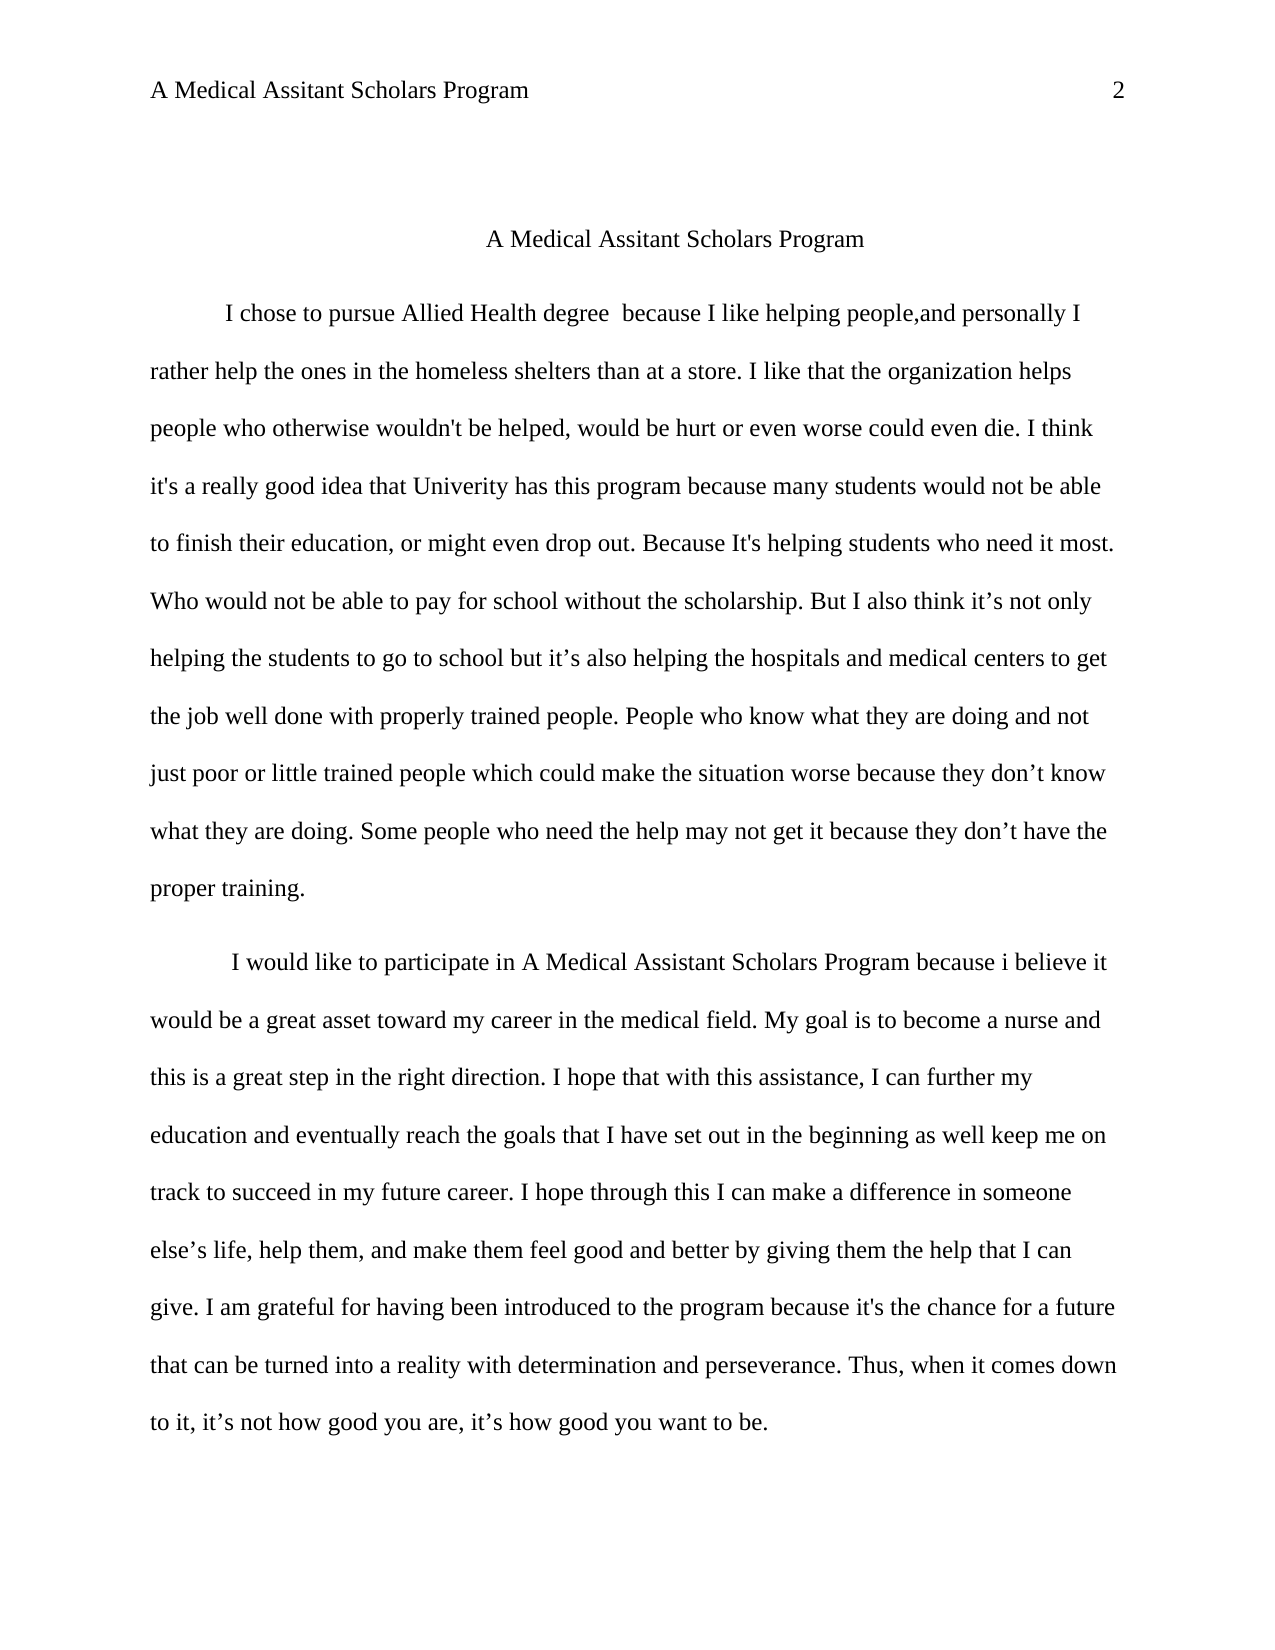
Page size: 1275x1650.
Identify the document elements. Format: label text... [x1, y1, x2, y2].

text I chose to pursue Allied Health degree because I like helping people,and personally I rather help the ones in the homeless shelters than at a store. I like that the organization helps people who otherwise wouldn't be helped, would be hurt or even worse could even die. I think it's a really good idea that Univerity has this program because many students would not be able to finish their education, or might even drop out. Because It's helping students who need it most. Who would not be able to pay for school without the scholarship. But I also think it’s not only helping the students to go to school but it’s also helping the hospitals and medical centers to get the job well done with properly trained people. People who know what they are doing and not just poor or little trained people which could make the situation worse because they don’t know what they are doing. Some people who need the help may not get it because they don’t have the proper training. [150, 298, 1125, 902]
text A Medical Assitant Scholars Program [150, 224, 1125, 253]
text I would like to participate in A Medical Assistant Scholars Program because i believe it would be a great asset toward my career in the medical field. My goal is to become a nurse and this is a great step in the right direction. I hope that with this assistance, I can further my education and eventually reach the goals that I have set out in the beginning as well keep me on track to succeed in my future career. I hope through this I can make a difference in someone else’s life, help them, and make them feel good and better by giving them the help that I can give. I am grateful for having been introduced to the program because it's the chance for a future that can be turned into a reality with determination and perseverance. Thus, when it comes down to it, it’s not how good you are, it’s how good you want to be. [150, 947, 1125, 1436]
